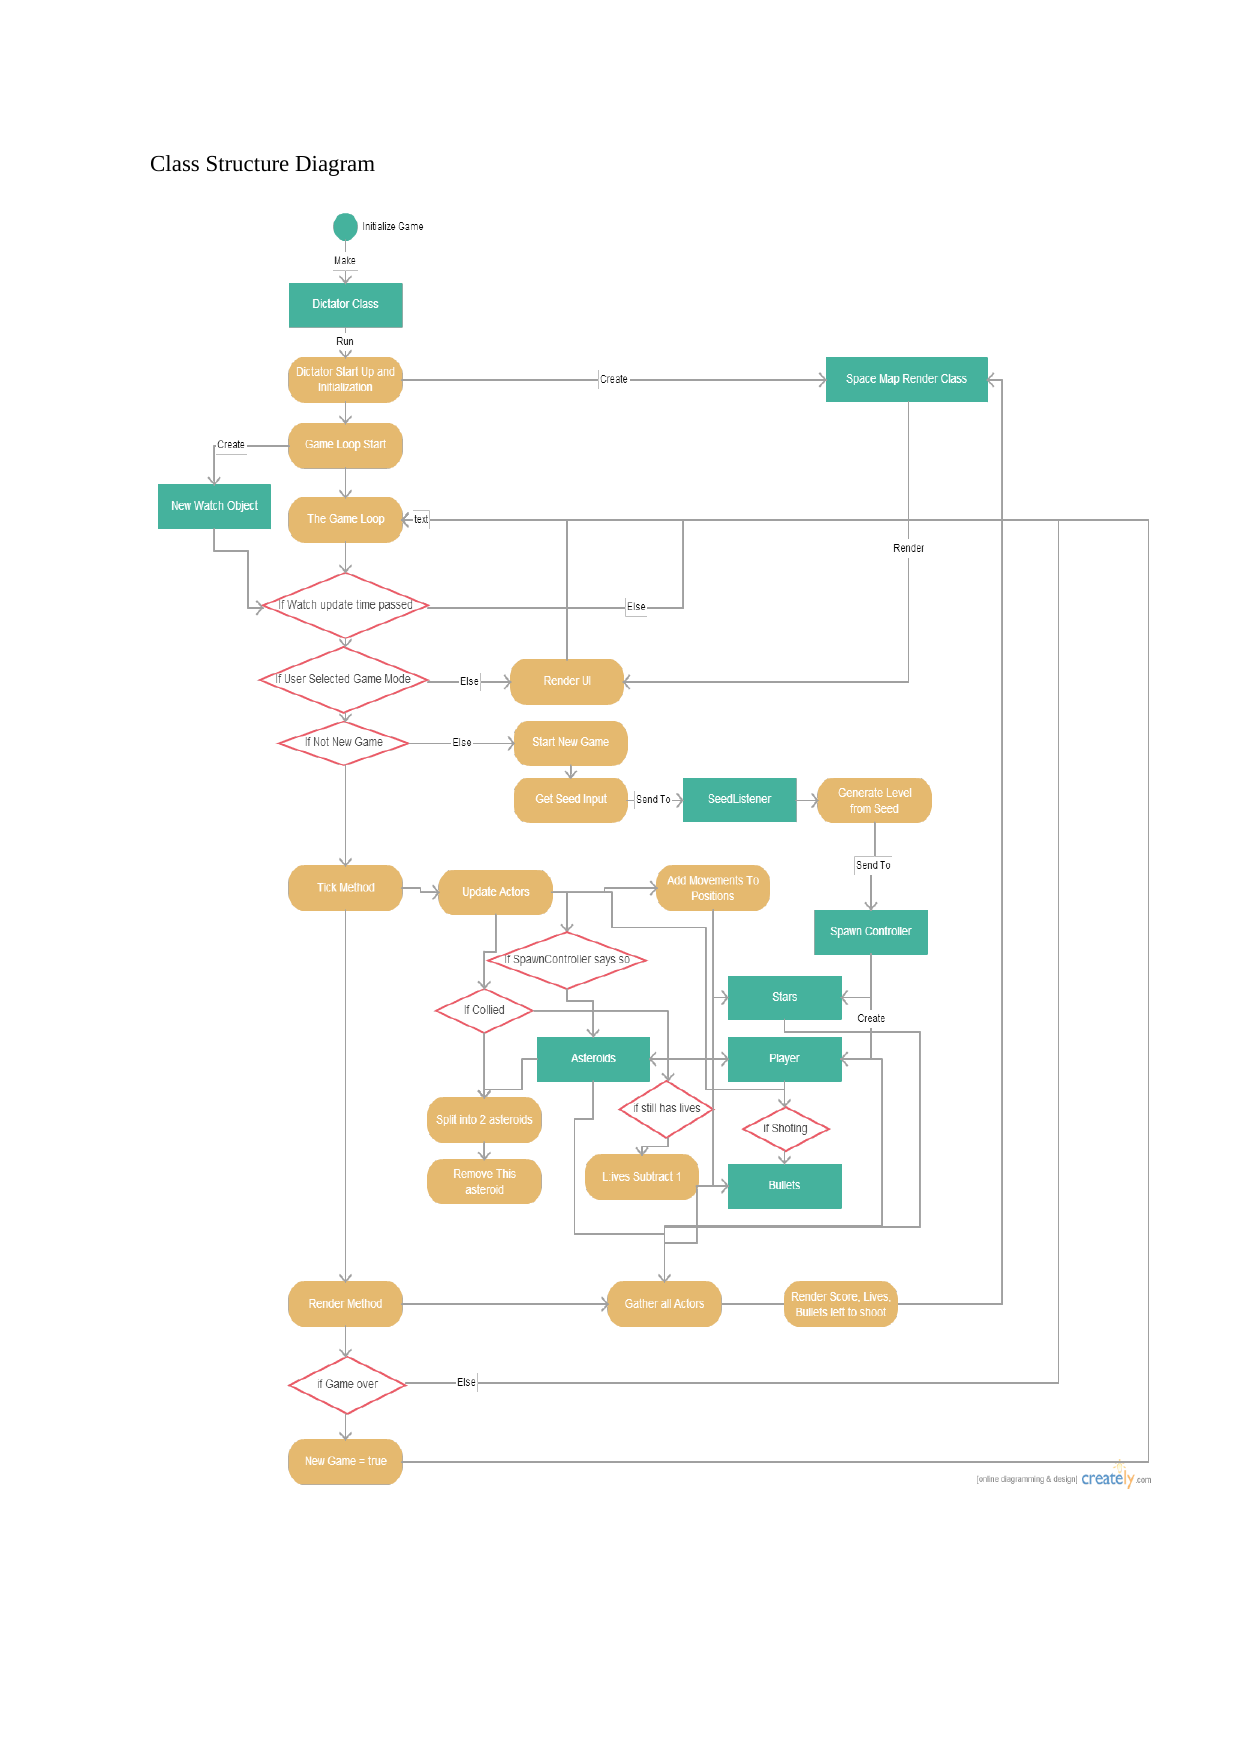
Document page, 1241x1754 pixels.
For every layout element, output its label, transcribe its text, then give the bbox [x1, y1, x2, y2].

text Class Structure Diagram [150, 150, 1090, 176]
picture [150, 201, 1155, 1492]
